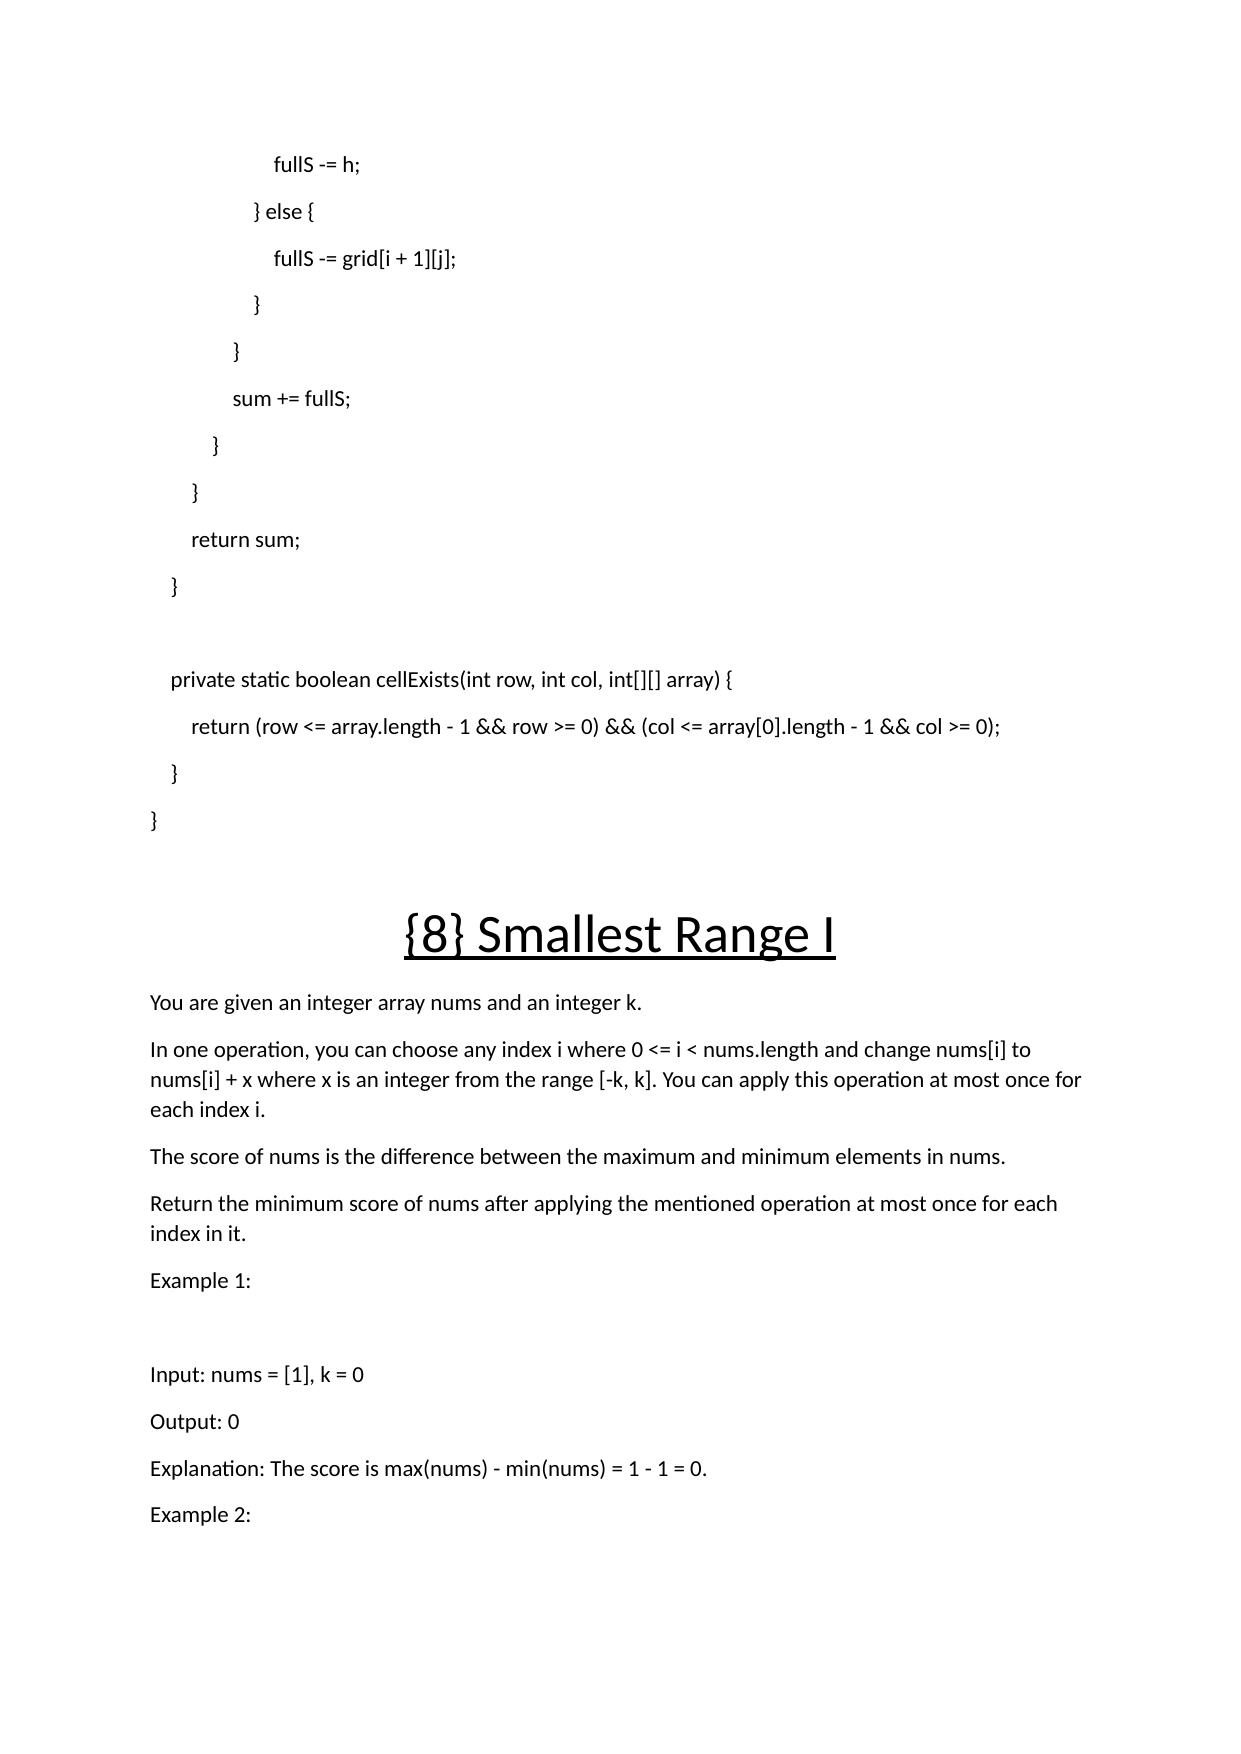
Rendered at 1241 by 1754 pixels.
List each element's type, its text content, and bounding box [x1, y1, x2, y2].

text Example 1: [150, 1266, 1090, 1294]
text } else { [150, 197, 1090, 225]
text Return the minimum score of nums after applying the mentioned operation at most once for each index in it. [150, 1189, 1090, 1247]
text } [150, 478, 1090, 506]
text The score of nums is the difference between the maximum and minimum elements in nums. [150, 1142, 1090, 1170]
text fullS -= h; [150, 150, 1090, 178]
text fullS -= grid[i + 1][j]; [150, 244, 1090, 272]
text return (row <= array.length - 1 && row >= 0) && (col <= array[0].length - 1 && col >= 0); [150, 712, 1090, 741]
text } [150, 337, 1090, 366]
text } [150, 291, 1090, 319]
text Output: 0 [150, 1407, 1090, 1435]
text Explanation: The score is max(nums) - min(nums) = 1 - 1 = 0. [150, 1454, 1090, 1482]
text Example 2: [150, 1501, 1090, 1528]
text } [150, 572, 1090, 600]
text In one operation, you can choose any index i where 0 <= i < nums.length and change nums[i] to nums[i] + x where x is an integer from the range [-k, k]. You can apply this operation at most once for each index i. [150, 1035, 1090, 1123]
text Input: nums = [1], k = 0 [150, 1360, 1090, 1388]
text You are given an integer array nums and an integer k. [150, 988, 1090, 1016]
text return sum; [150, 525, 1090, 553]
text } [150, 431, 1090, 459]
text private static boolean cellExists(int row, int col, int[][] array) { [150, 666, 1090, 694]
text {8} Smallest Range I [150, 900, 1090, 966]
text } [150, 806, 1090, 834]
text sum += fullS; [150, 384, 1090, 412]
text } [150, 759, 1090, 787]
